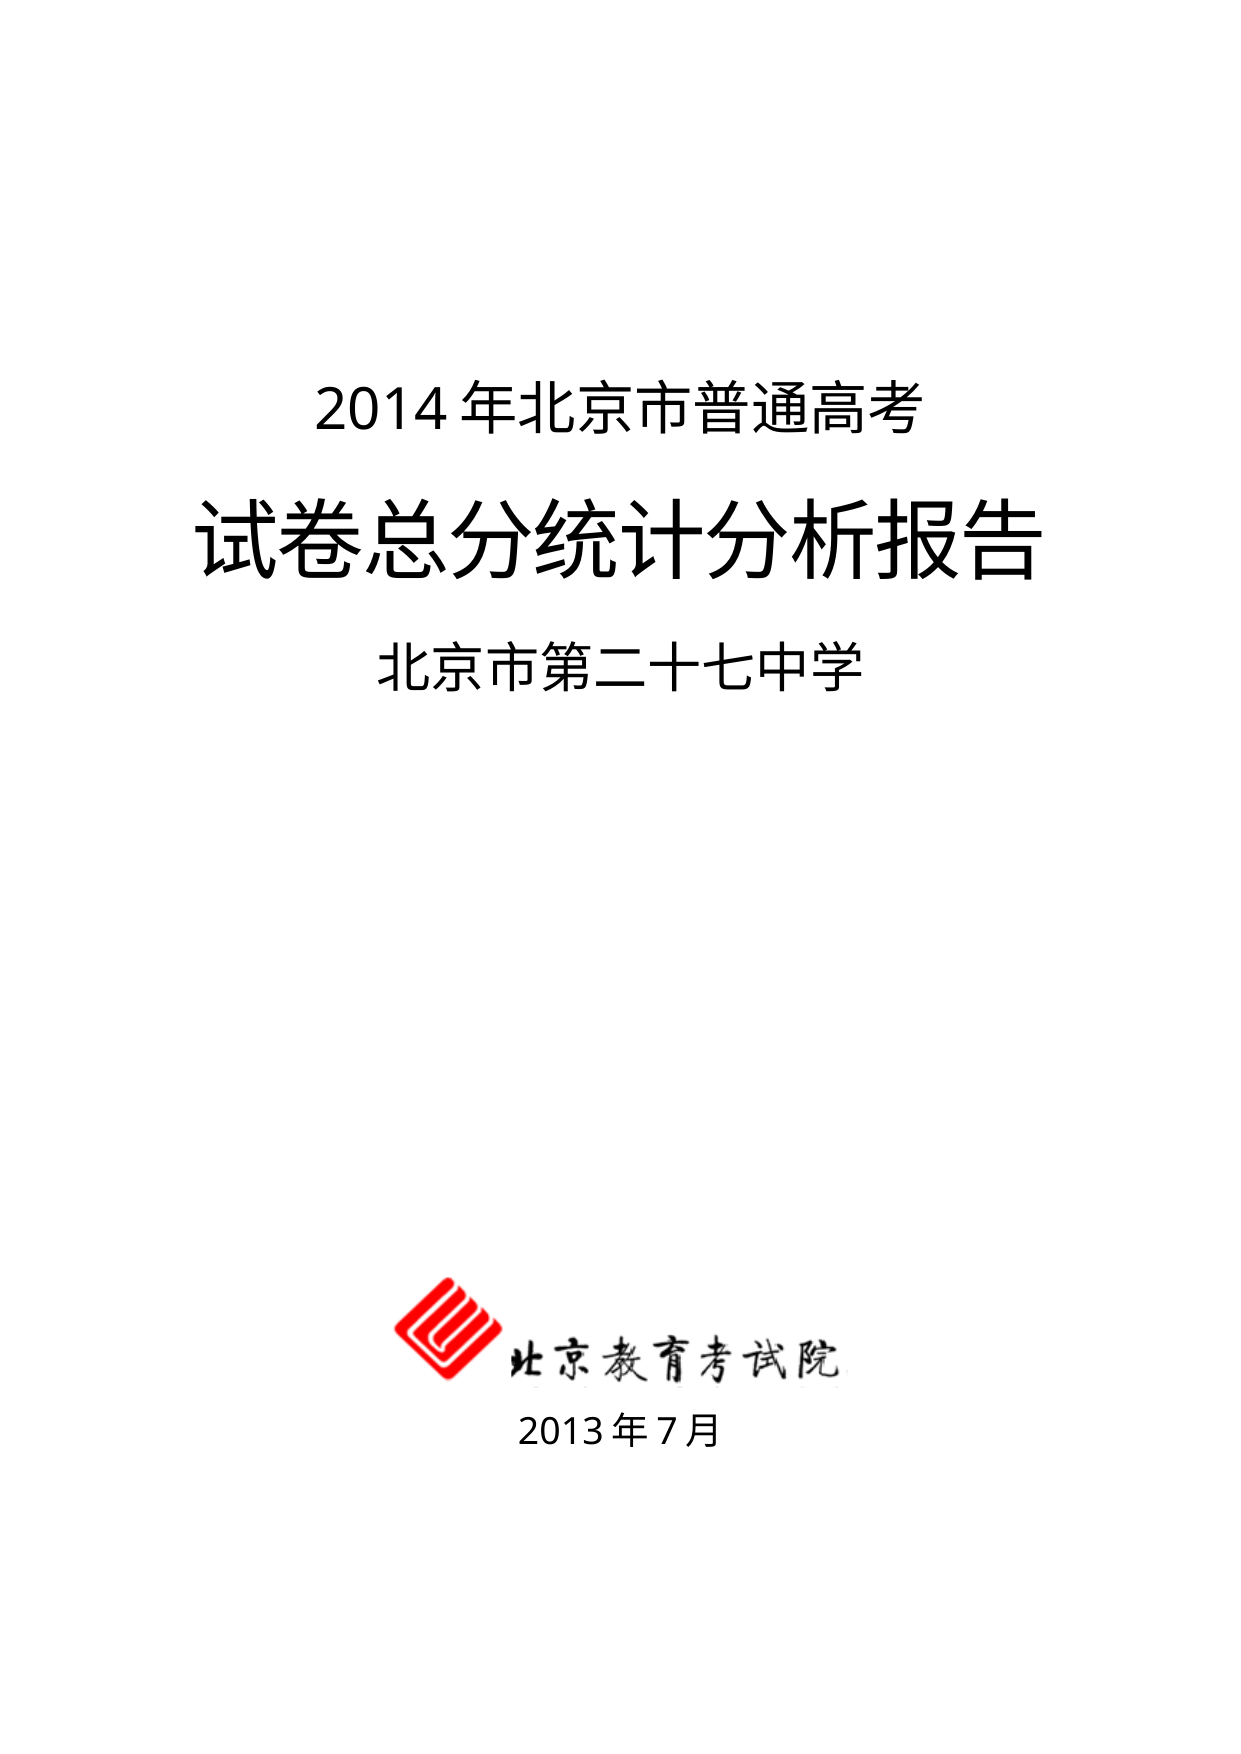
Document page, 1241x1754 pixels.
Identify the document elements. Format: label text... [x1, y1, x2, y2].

text 试卷总分统计分析报告 [118, 469, 1122, 599]
text 北京市第二十七中学 [118, 616, 1122, 713]
picture [511, 1328, 848, 1388]
text 2013年7月 [118, 1396, 1122, 1461]
picture [392, 1273, 506, 1388]
text 2014年北京市普通高考 [118, 356, 1122, 453]
